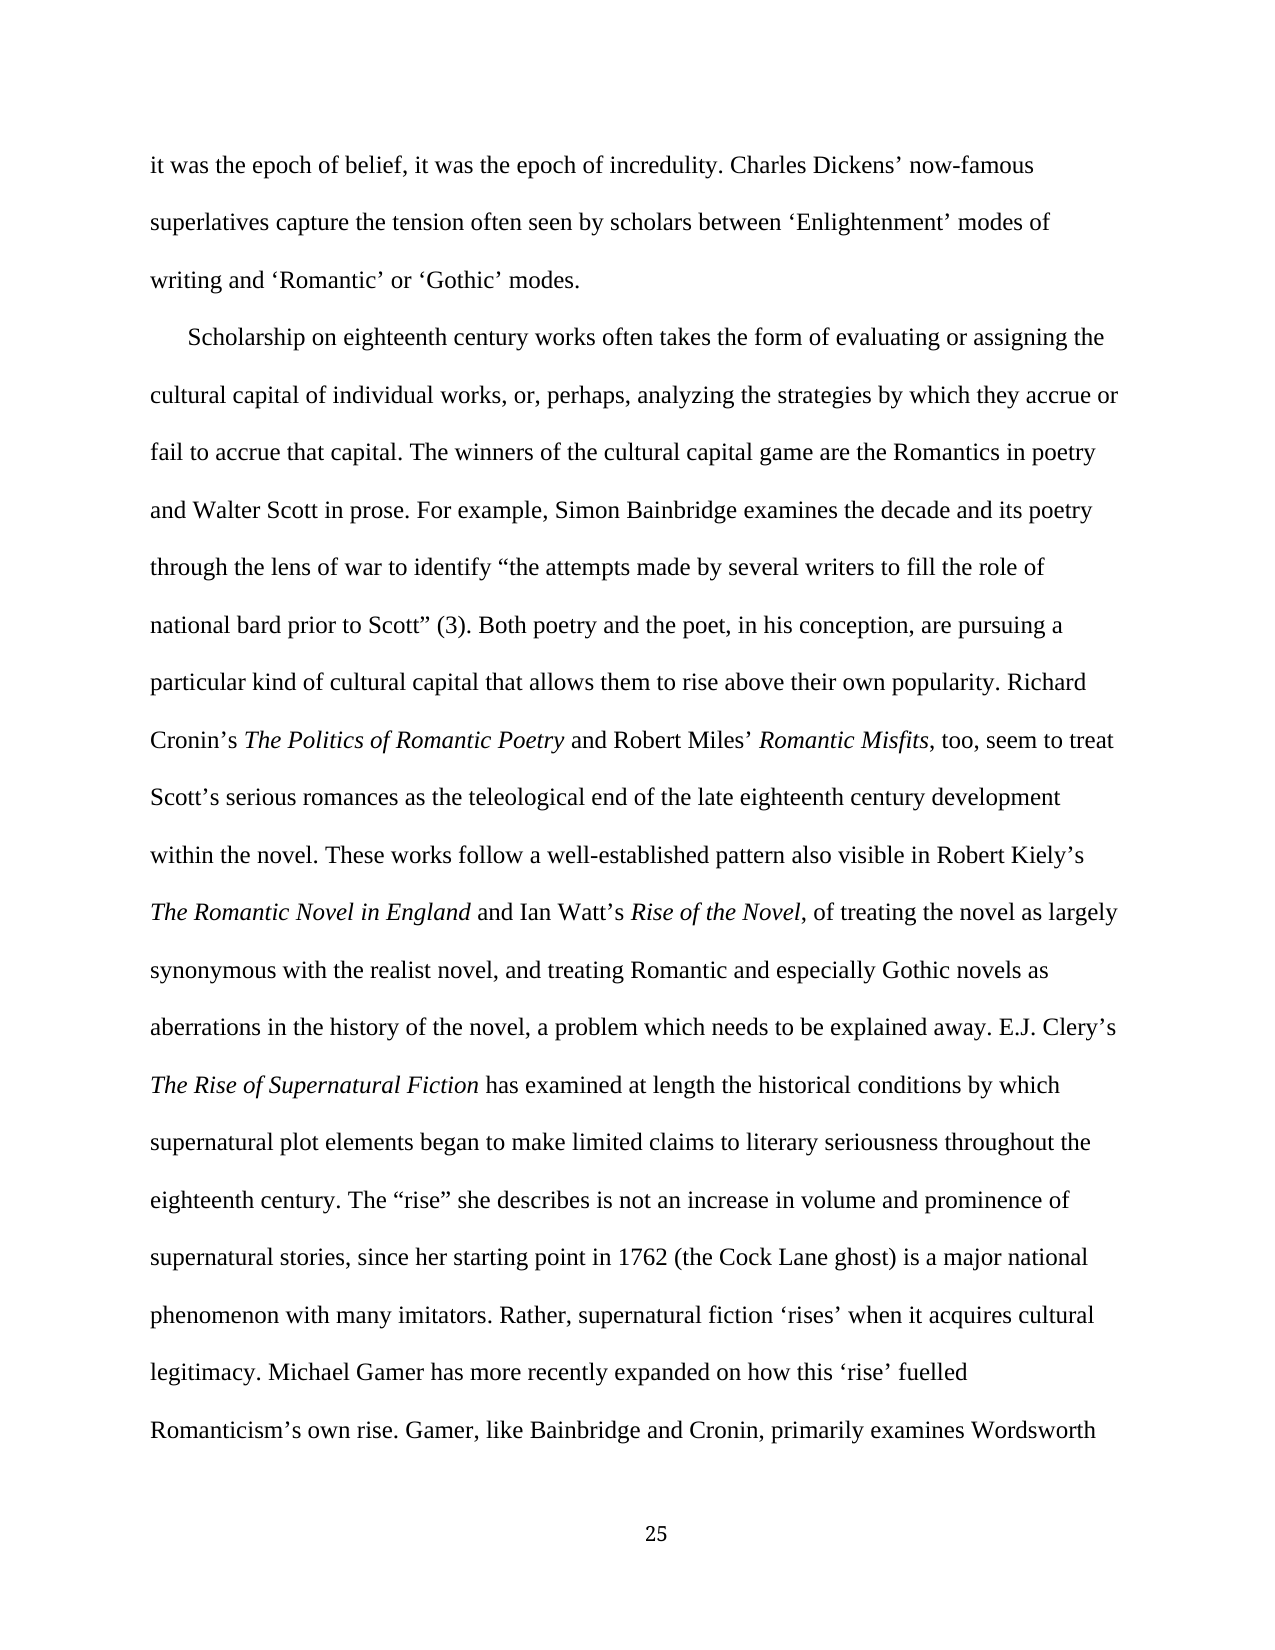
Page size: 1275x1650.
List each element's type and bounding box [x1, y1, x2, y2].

text [150, 322, 1125, 1444]
text [150, 150, 1125, 294]
